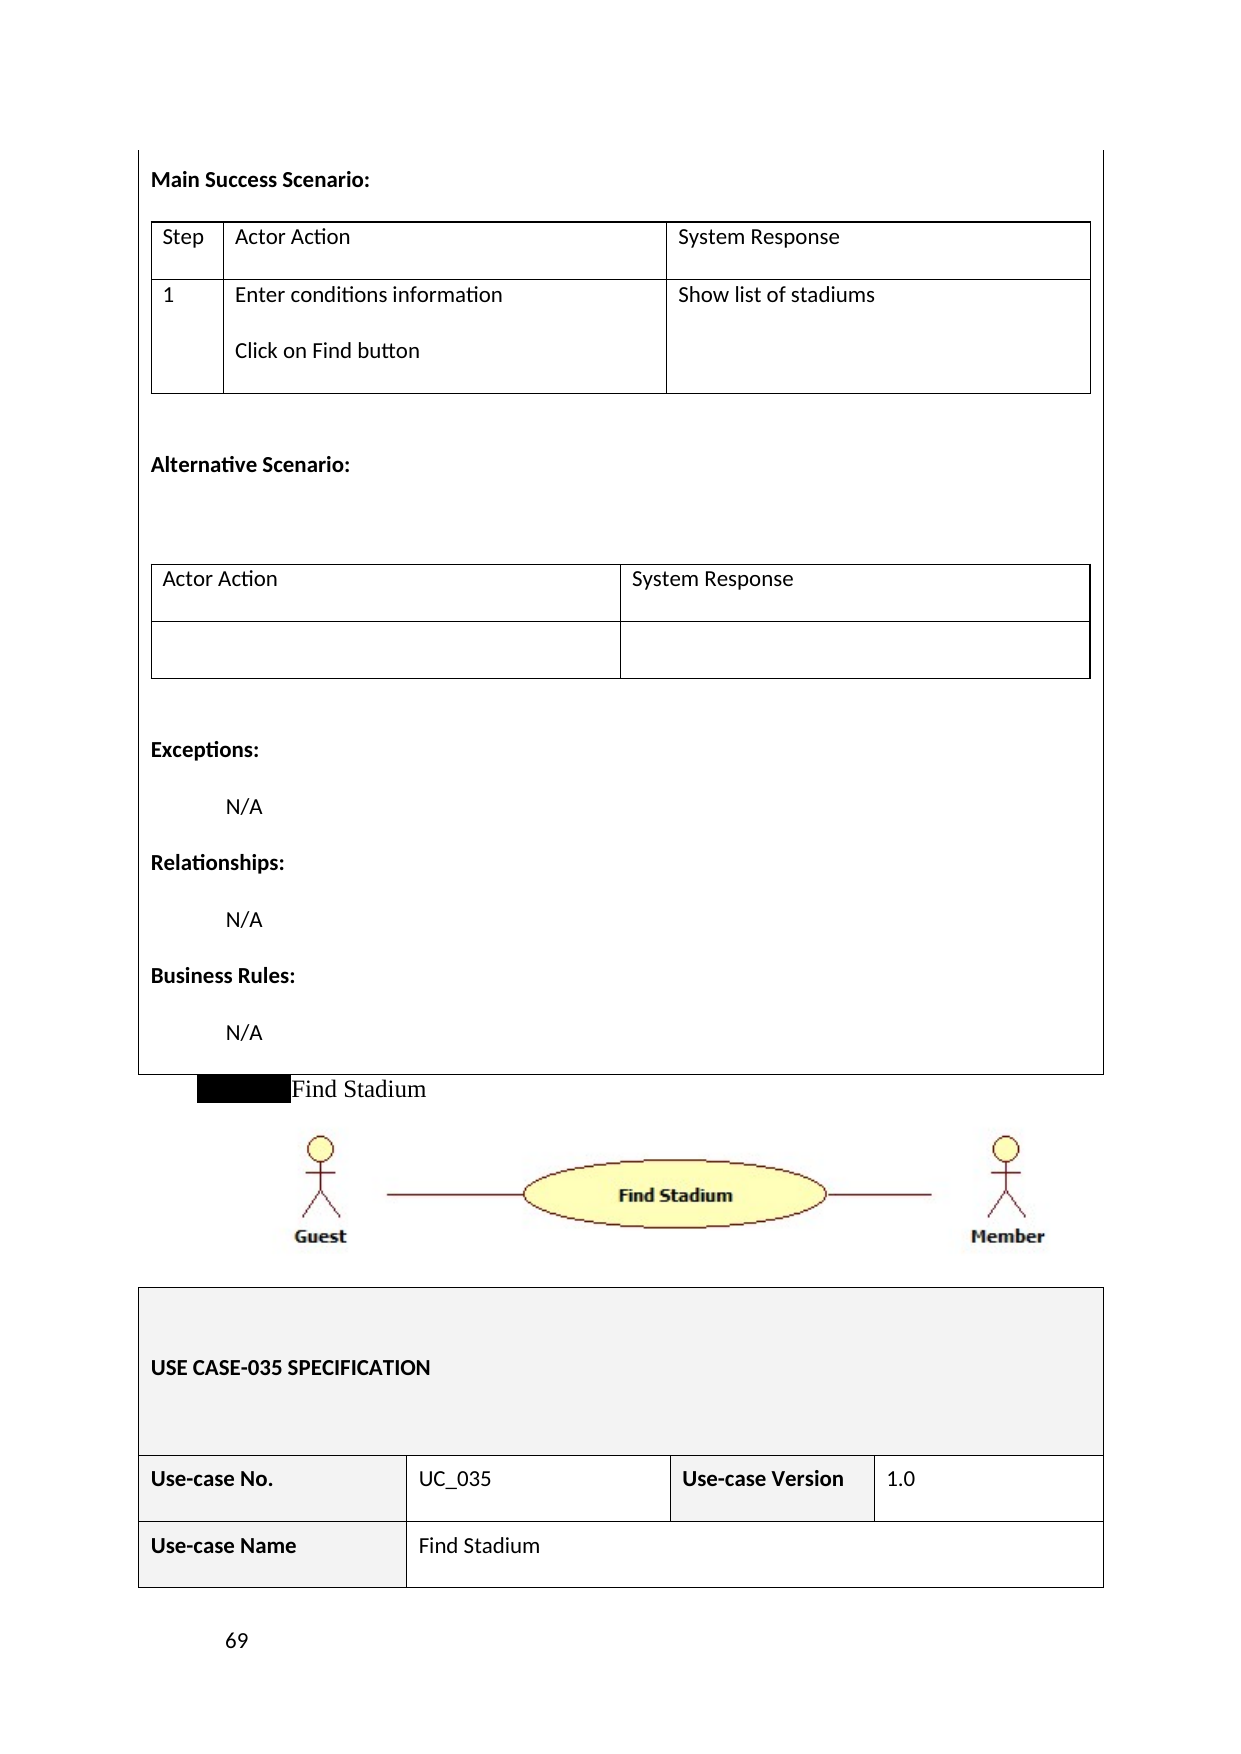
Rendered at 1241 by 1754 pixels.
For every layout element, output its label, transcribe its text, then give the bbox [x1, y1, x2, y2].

table_cell Use-case Version [671, 1456, 874, 1521]
table_cell UC_035 [407, 1456, 670, 1521]
table_cell 1.0 [875, 1456, 1103, 1521]
table_cell Use-case No. [139, 1456, 406, 1521]
picture [223, 1103, 1115, 1287]
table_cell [139, 156, 1103, 1074]
table_cell Use-case Name [139, 1522, 406, 1587]
subtitle Find Stadium [291, 1075, 1091, 1103]
table_cell Find Stadium [407, 1522, 1103, 1587]
table_header USE CASE-035 SPECIFICATION [139, 1288, 1103, 1455]
